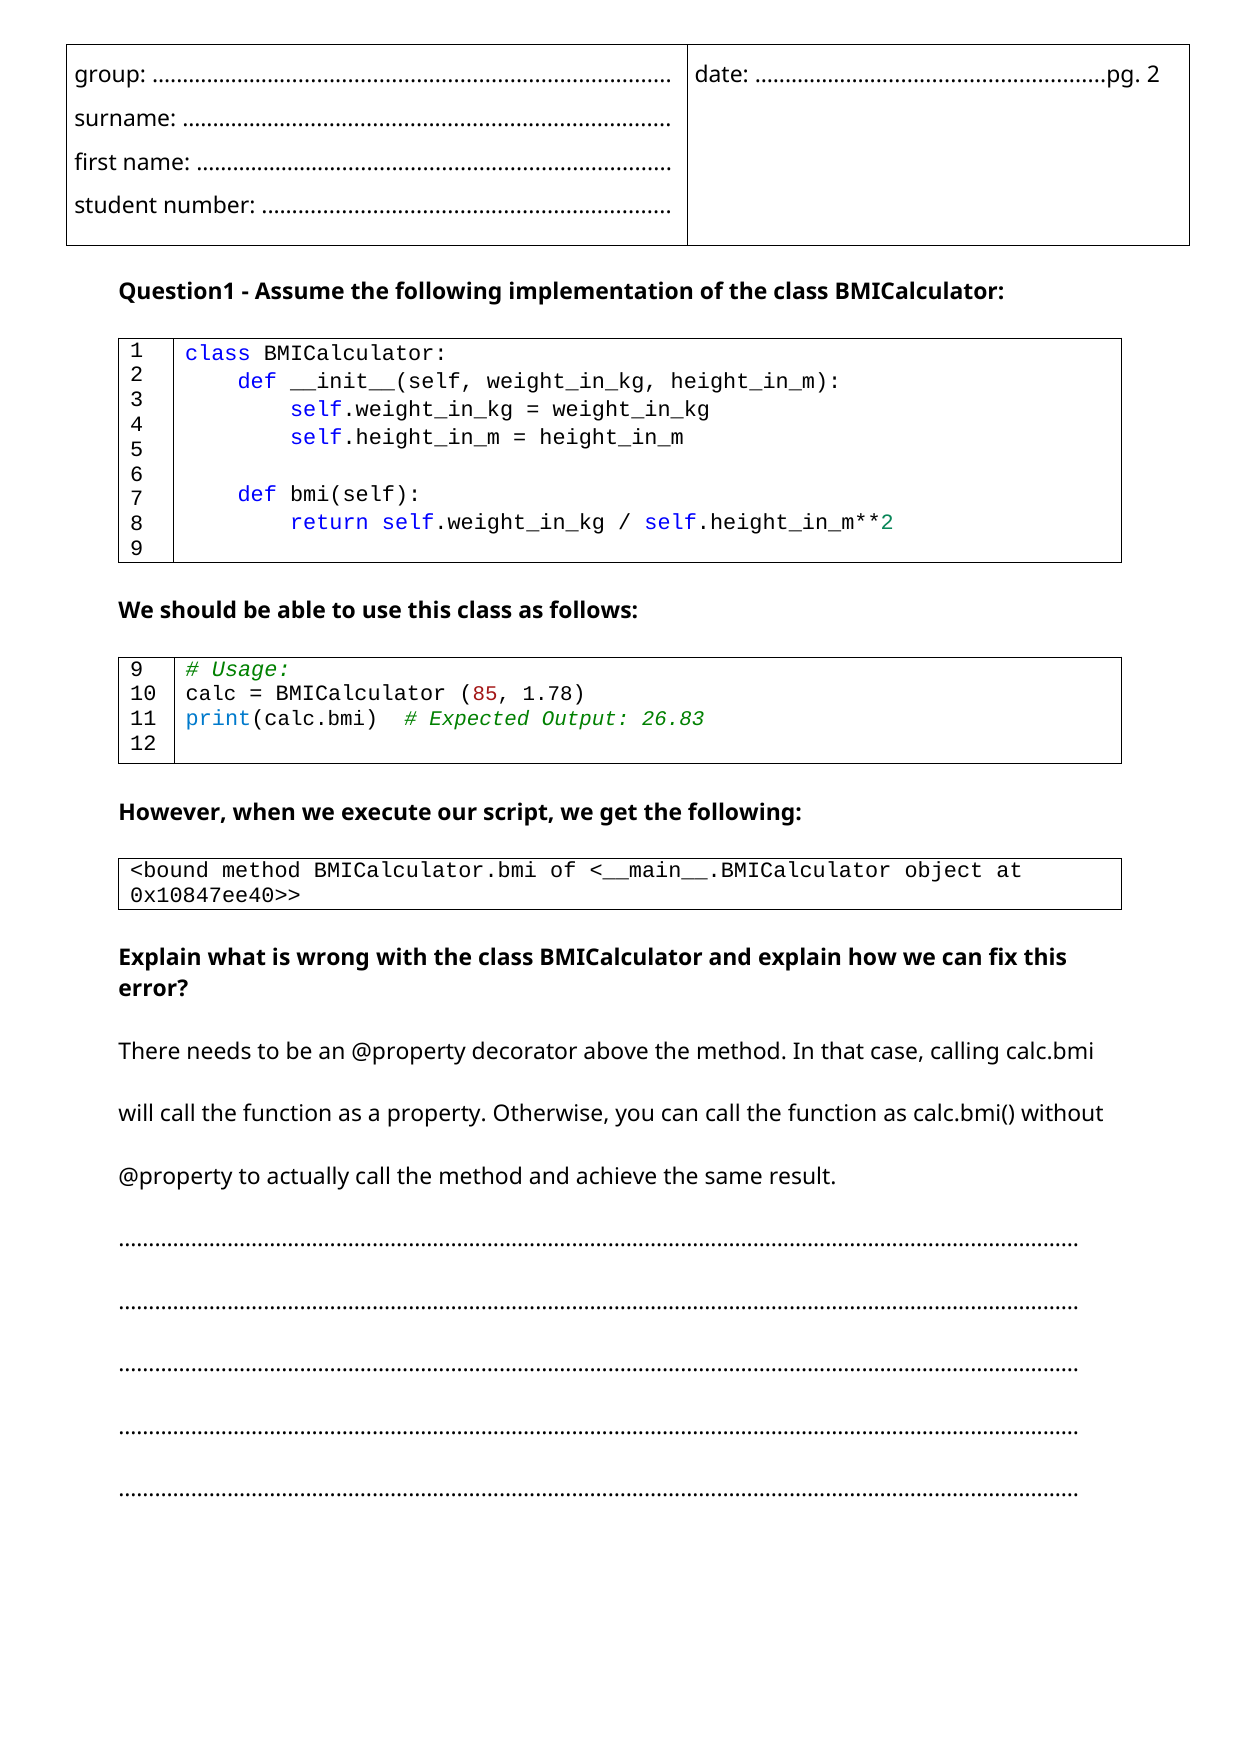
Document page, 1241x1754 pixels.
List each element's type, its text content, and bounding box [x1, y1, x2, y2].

text Question1 - Assume the following implementation of the class BMICalculator: [118, 275, 1122, 306]
text …………………………………………………………………………………………………………………………………………… [118, 1410, 1122, 1441]
table_header class BMICalculator: def __init__(self, weight_in_kg, height_in_m): self.weight_in_kg = weight_in_kg self.height_in_m = height_in_m def bmi(self): return self.weight_in_kg / self.height_in_m**2 [174, 339, 1121, 562]
table_header <bound method BMICalculator.bmi of <__main__.BMICalculator object at 0x10847ee40>> [119, 859, 1121, 909]
text …………………………………………………………………………………………………………………………………………… [118, 1285, 1122, 1316]
text However, when we execute our script, we get the following: [118, 796, 1122, 827]
text Explain what is wrong with the class BMICalculator and explain how we can fix this error? [118, 941, 1122, 1003]
text …………………………………………………………………………………………………………………………………………… [118, 1472, 1122, 1503]
table_header # Usage: calc = BMICalculator (85, 1.78) print(calc.bmi) # Expected Output: 26.83 [175, 658, 1121, 763]
text …………………………………………………………………………………………………………………………………………… [118, 1347, 1122, 1378]
text There needs to be an @property decorator above the method. In that case, calling calc.bmi will call the function as a property. Otherwise, you can call the function as calc.bmi() without @property to actually call the method and achieve the same result.…………………………………………………………………………………………………………………………………………… [118, 1035, 1122, 1253]
table_header 9 10 11 12 [119, 658, 174, 763]
table_header 1 2 3 4 5 6 7 8 9 [119, 339, 173, 562]
text We should be able to use this class as follows: [118, 594, 1122, 625]
